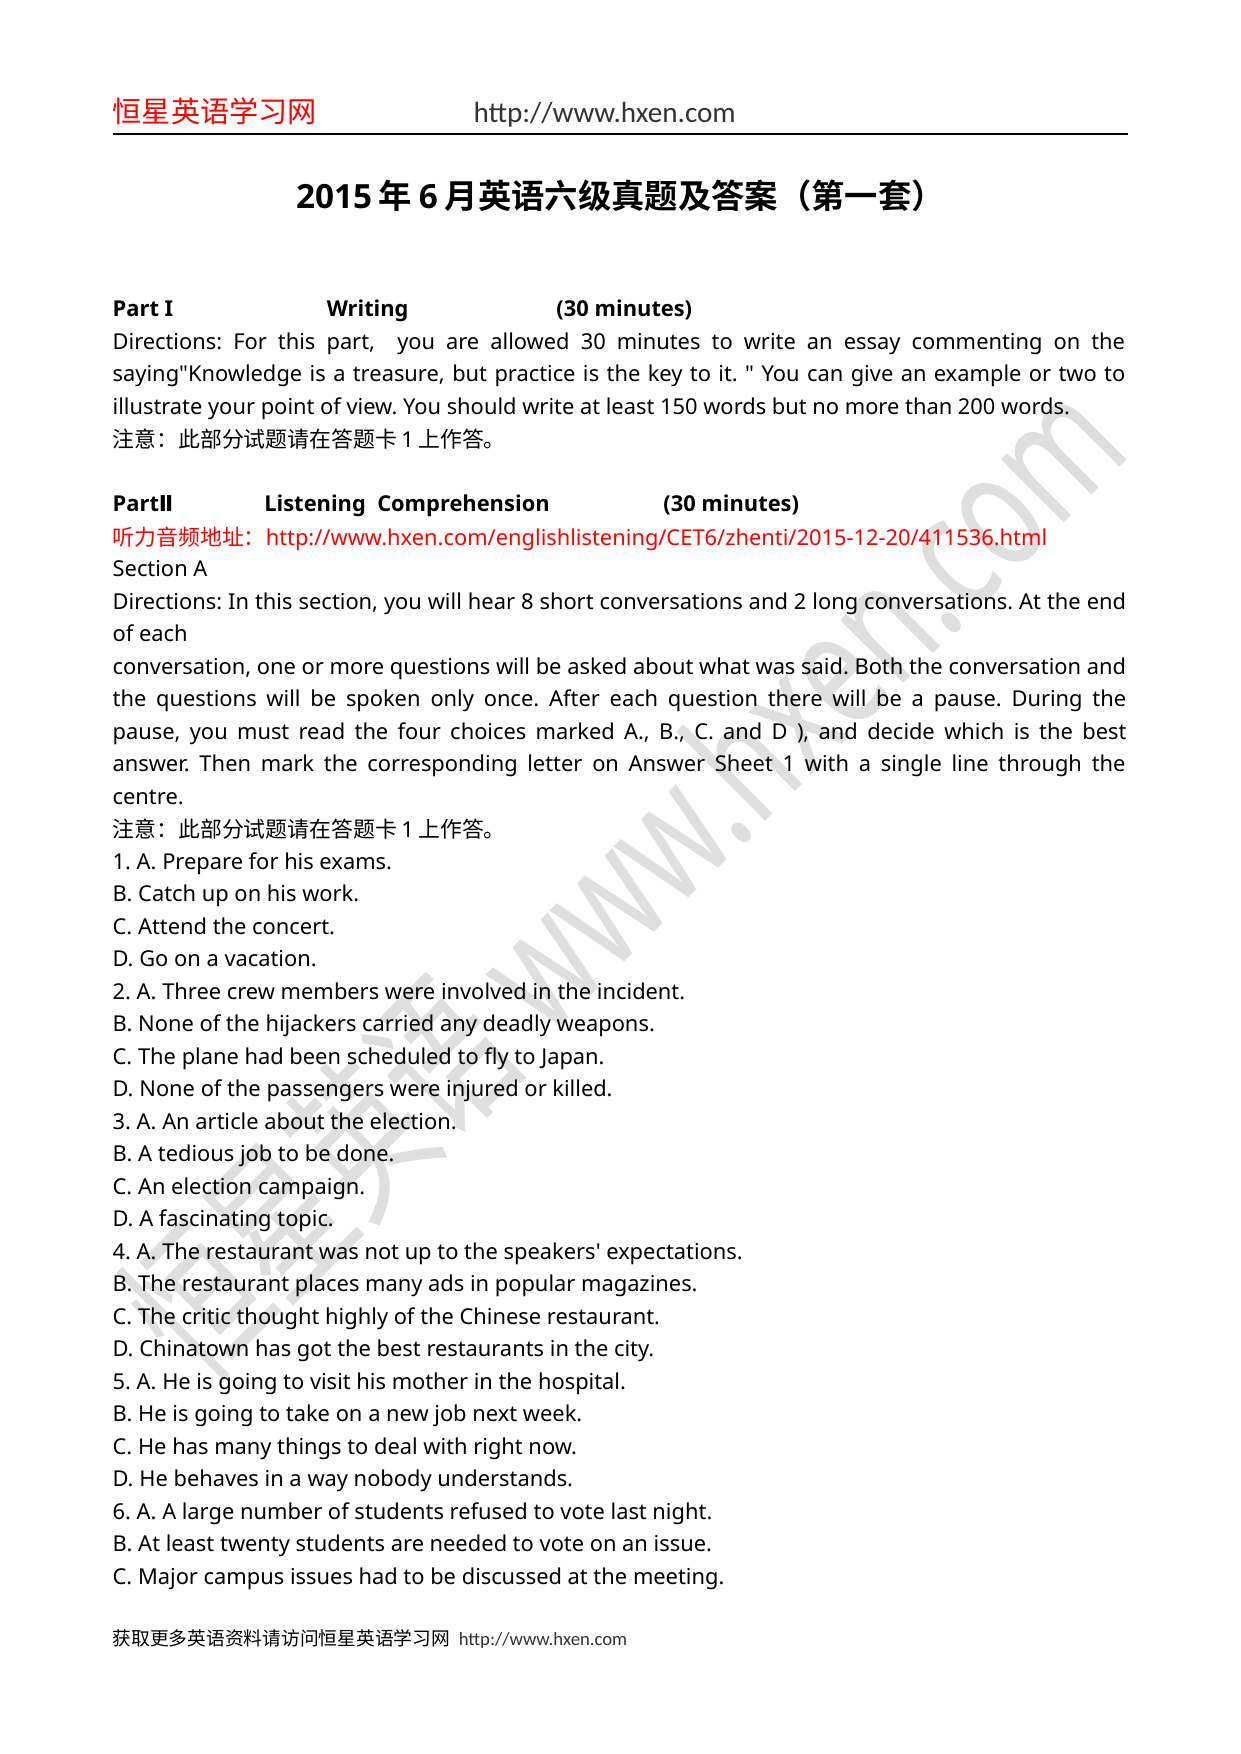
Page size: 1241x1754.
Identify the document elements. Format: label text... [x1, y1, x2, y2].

text C. Attend the concert. [112, 909, 1128, 942]
text C. Major campus issues had to be discussed at the meeting. [112, 1559, 1128, 1592]
text 听力音频地址：http://www.hxen.com/englishlistening/CET6/zhenti/2015-12-20/411536.html [112, 519, 1128, 552]
text 注意：此部分试题请在答题卡1上作答。 [112, 422, 1128, 454]
text D. Go on a vacation. [112, 942, 1128, 974]
text 2015年6月英语六级真题及答案（第一套） [112, 162, 1128, 227]
text Part I Writing (30 minutes) [112, 292, 1128, 324]
text conversation, one or more questions will be asked about what was said. Both the conversation and the questions will be spoken only once. After each question there will be a pause. During the pause, you must read the four choices marked A., B., C. and D ), and decide which is the best answer. Then mark the corresponding letter on Answer Sheet 1 with a single line through the centre. [112, 649, 1128, 812]
text 2. A. Three crew members were involved in the incident. [112, 974, 1128, 1007]
text B. He is going to take on a new job next week. [112, 1397, 1128, 1429]
text C. He has many things to deal with right now. [112, 1429, 1128, 1462]
text 6. A. A large number of students refused to vote last night. [112, 1494, 1128, 1527]
text B. Catch up on his work. [112, 877, 1128, 909]
text 5. A. He is going to visit his mother in the hospital. [112, 1364, 1128, 1397]
text 4. A. The restaurant was not up to the speakers' expectations. [112, 1234, 1128, 1267]
text B. The restaurant places many ads in popular magazines. [112, 1267, 1128, 1299]
text D. None of the passengers were injured or killed. [112, 1072, 1128, 1104]
text D. He behaves in a way nobody understands. [112, 1462, 1128, 1494]
text B. A tedious job to be done. [112, 1137, 1128, 1169]
text Directions: In this section, you will hear 8 short conversations and 2 long conversations. At the end of each [112, 584, 1128, 649]
text PartⅡ Listening Comprehension (30 minutes) [112, 487, 1128, 519]
text C. An election campaign. [112, 1169, 1128, 1202]
text C. The critic thought highly of the Chinese restaurant. [112, 1299, 1128, 1332]
text Directions: For this part, you are allowed 30 minutes to write an essay commenting on the saying"Knowledge is a treasure, but practice is the key to it. " You can give an example or two to illustrate your point of view. You should write at least 150 words but no more than 200 words. [112, 324, 1128, 422]
text D. A fascinating topic. [112, 1202, 1128, 1234]
text C. The plane had been scheduled to fly to Japan. [112, 1039, 1128, 1072]
text 1. A. Prepare for his exams. [112, 844, 1128, 877]
text 3. A. An article about the election. [112, 1104, 1128, 1137]
text Section A [112, 552, 1128, 584]
text B. None of the hijackers carried any deadly weapons. [112, 1007, 1128, 1039]
text 注意：此部分试题请在答题卡1上作答。 [112, 812, 1128, 844]
text D. Chinatown has got the best restaurants in the city. [112, 1332, 1128, 1364]
text B. At least twenty students are needed to vote on an issue. [112, 1527, 1128, 1559]
